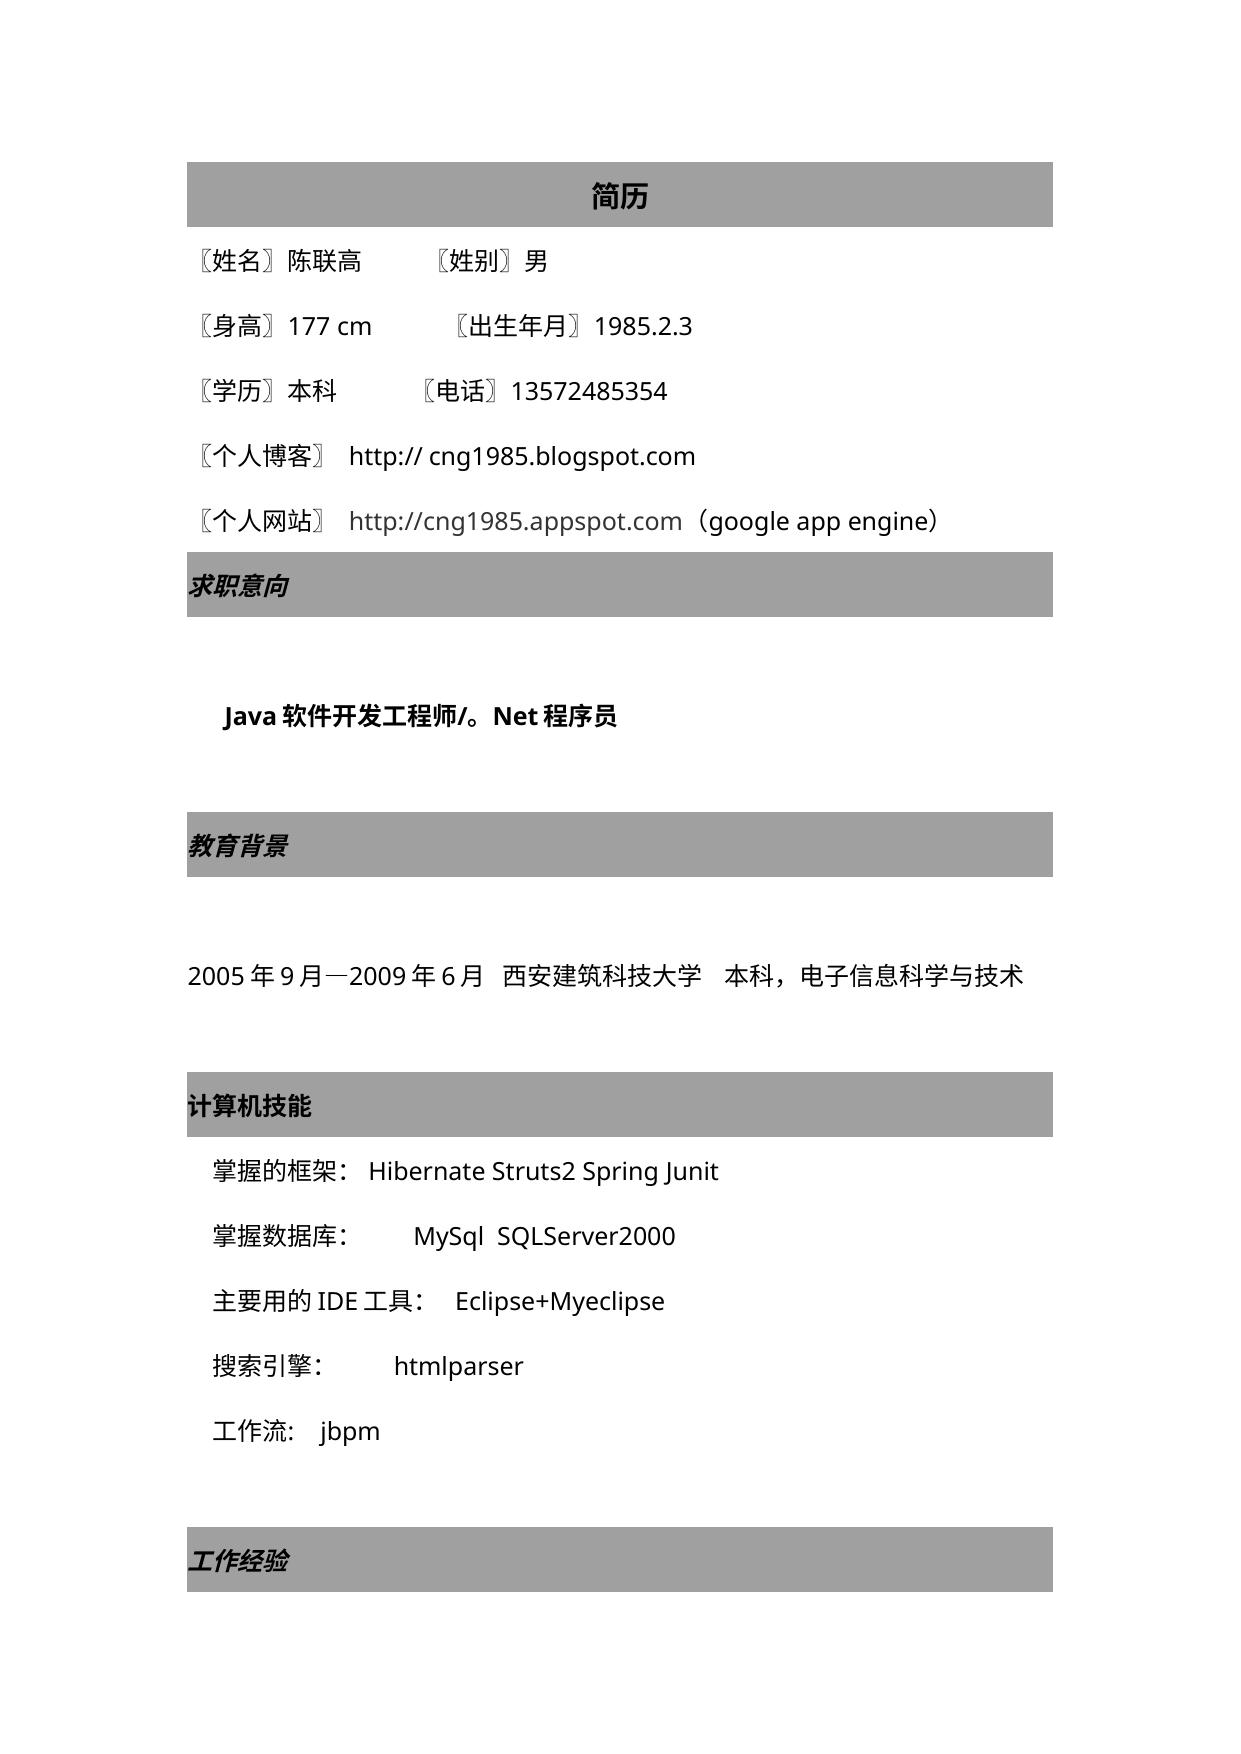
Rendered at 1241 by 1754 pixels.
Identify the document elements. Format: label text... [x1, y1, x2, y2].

text 简历 [187, 162, 1053, 227]
text 主要用的IDE工具： Eclipse+Myeclipse [187, 1267, 1053, 1332]
text Java软件开发工程师/。Net程序员 [187, 682, 1053, 747]
text 搜索引擎： htmlparser [187, 1332, 1053, 1397]
text 2005年9月—2009年6月 西安建筑科技大学 本科，电子信息科学与技术 [187, 942, 1053, 1007]
text 工作流: jbpm [187, 1397, 1053, 1462]
text 〖身高〗 〖出生年月〗1985.2.3 [187, 292, 1053, 357]
text 教育背景 [187, 812, 1053, 877]
text 〖个人博客〗 http:// cng1985.blogspot.com [187, 422, 1053, 487]
text 掌握数据库： MySql SQLServer2000 [187, 1202, 1053, 1267]
text 掌握的框架： Hibernate Struts2 Spring Junit [212, 1137, 1053, 1202]
text 求职意向 [187, 552, 1053, 617]
text 〖个人网站〗 http://cng1985.appspot.com（google app engine） [187, 487, 1053, 552]
text 工作经验 [187, 1527, 1053, 1592]
text 〖姓名〗陈联高 〖姓别〗男 [187, 227, 1053, 292]
text 〖学历〗本科 〖电话〗13572485354 [187, 357, 1053, 422]
text 计算机技能 [187, 1072, 1053, 1137]
